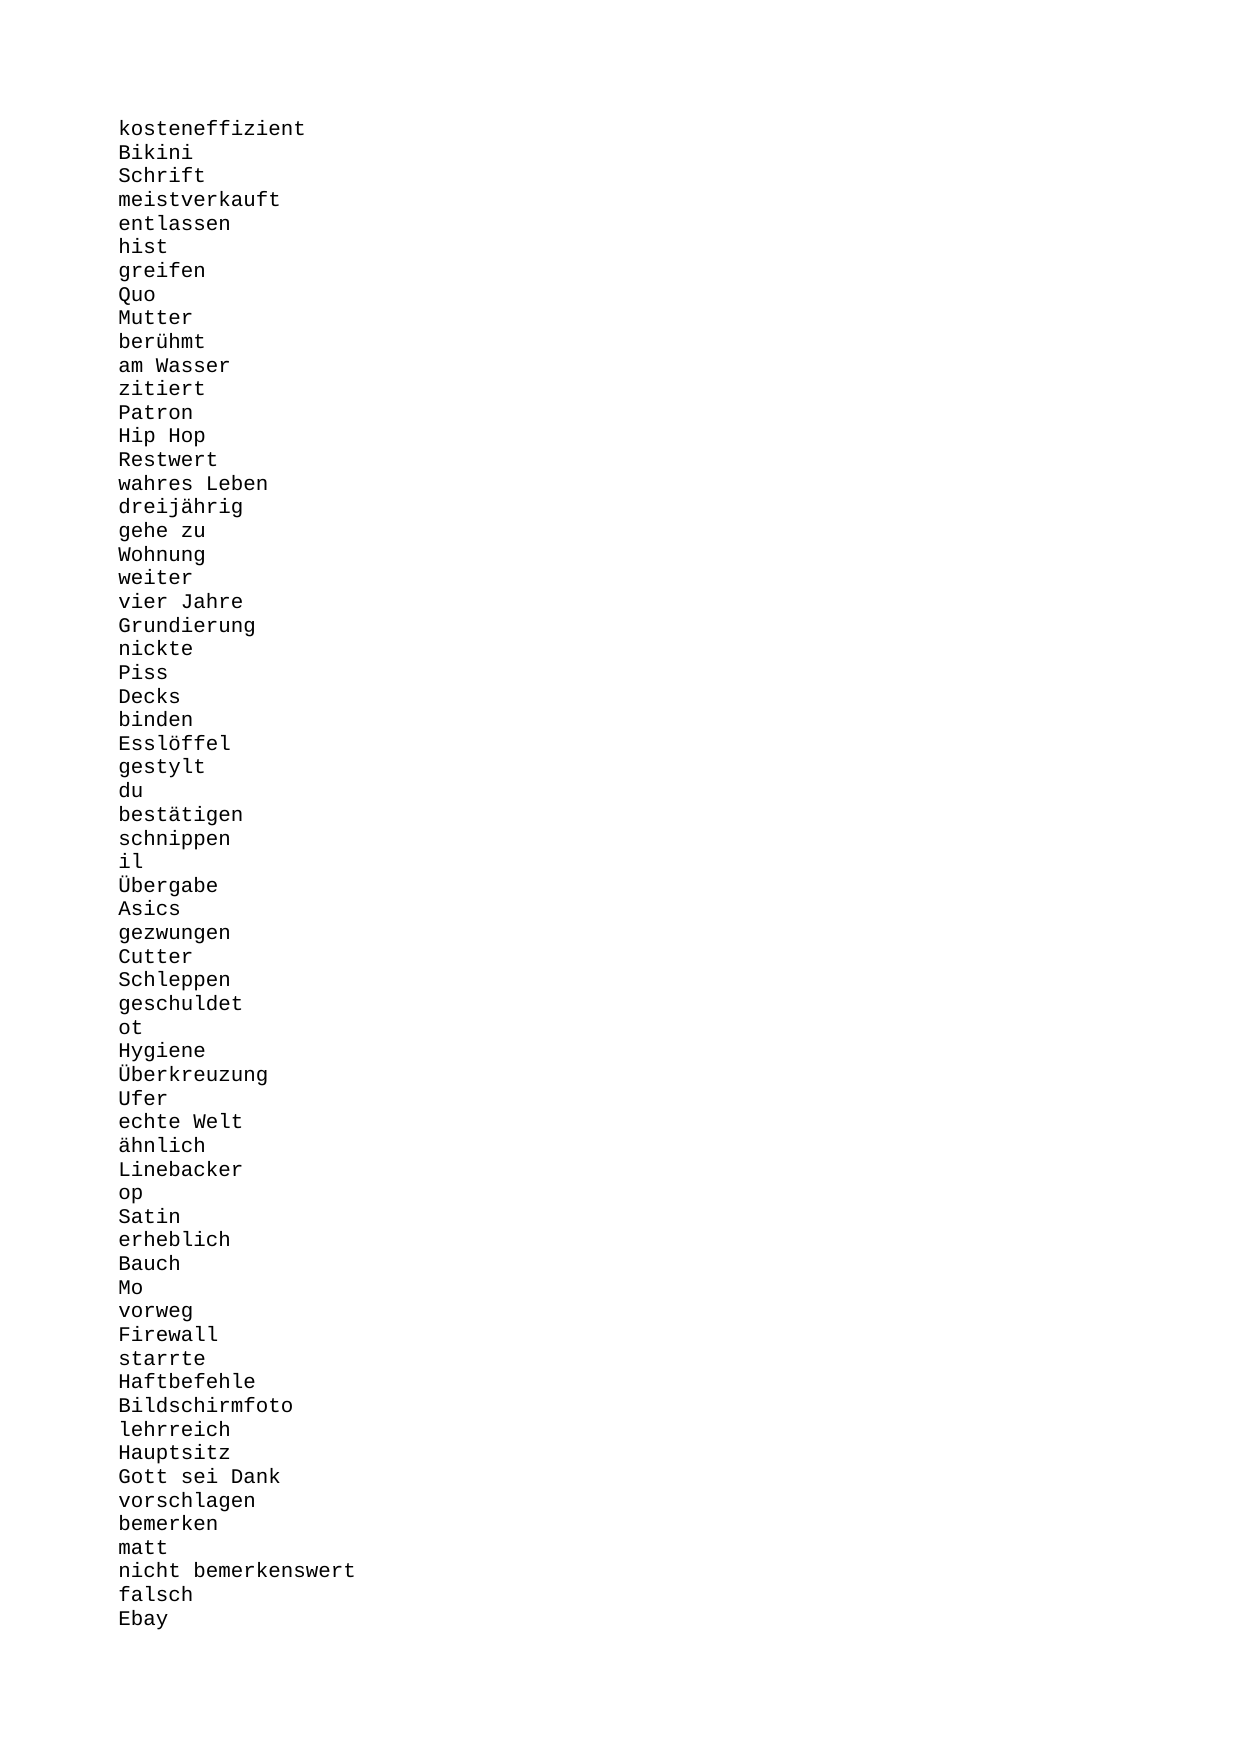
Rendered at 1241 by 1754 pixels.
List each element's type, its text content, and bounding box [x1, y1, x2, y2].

text Decks [118, 686, 1122, 709]
text vorschlagen [118, 1489, 1122, 1513]
text Mutter [118, 307, 1122, 331]
text dreijährig [118, 496, 1122, 520]
text am Wasser [118, 354, 1122, 378]
text Esslöffel [118, 733, 1122, 757]
text Hip Hop [118, 426, 1122, 449]
text Ufer [118, 1088, 1122, 1111]
text nicht bemerkenswert [118, 1561, 1122, 1584]
text Restwert [118, 449, 1122, 473]
text Linebacker [118, 1158, 1122, 1182]
text op [118, 1182, 1122, 1206]
text Bildschirmfoto [118, 1395, 1122, 1419]
text Bauch [118, 1253, 1122, 1277]
text Haftbefehle [118, 1371, 1122, 1395]
text vier Jahre [118, 591, 1122, 615]
text Firewall [118, 1324, 1122, 1348]
text schnippen [118, 827, 1122, 851]
text Piss [118, 662, 1122, 686]
text greifen [118, 260, 1122, 284]
text geschuldet [118, 993, 1122, 1017]
text Überkreuzung [118, 1064, 1122, 1088]
text Wohnung [118, 544, 1122, 567]
text Übergabe [118, 875, 1122, 898]
text Schleppen [118, 969, 1122, 993]
text Hygiene [118, 1040, 1122, 1064]
text Satin [118, 1206, 1122, 1229]
text echte Welt [118, 1111, 1122, 1135]
text lehrreich [118, 1419, 1122, 1442]
text vorweg [118, 1300, 1122, 1324]
text gestylt [118, 757, 1122, 780]
text Gott sei Dank [118, 1466, 1122, 1489]
text entlassen [118, 213, 1122, 236]
text bemerken [118, 1513, 1122, 1537]
text Asics [118, 898, 1122, 922]
text Quo [118, 284, 1122, 307]
text matt [118, 1537, 1122, 1561]
text ähnlich [118, 1135, 1122, 1158]
text weiter [118, 567, 1122, 591]
text Mo [118, 1277, 1122, 1300]
text berühmt [118, 331, 1122, 354]
text hist [118, 236, 1122, 260]
text gehe zu [118, 520, 1122, 544]
text zitiert [118, 378, 1122, 402]
text Schrift [118, 165, 1122, 189]
text binden [118, 709, 1122, 733]
text Grundierung [118, 615, 1122, 638]
text kosteneffizient [118, 118, 1122, 142]
text Ebay [118, 1608, 1122, 1631]
text Patron [118, 402, 1122, 426]
text Bikini [118, 142, 1122, 165]
text meistverkauft [118, 189, 1122, 213]
text starrte [118, 1348, 1122, 1371]
text bestätigen [118, 804, 1122, 827]
text falsch [118, 1584, 1122, 1608]
text wahres Leben [118, 473, 1122, 496]
text gezwungen [118, 922, 1122, 946]
text ot [118, 1017, 1122, 1040]
text il [118, 851, 1122, 875]
text Cutter [118, 946, 1122, 969]
text du [118, 780, 1122, 804]
text erheblich [118, 1229, 1122, 1253]
text nickte [118, 638, 1122, 662]
text Hauptsitz [118, 1442, 1122, 1466]
